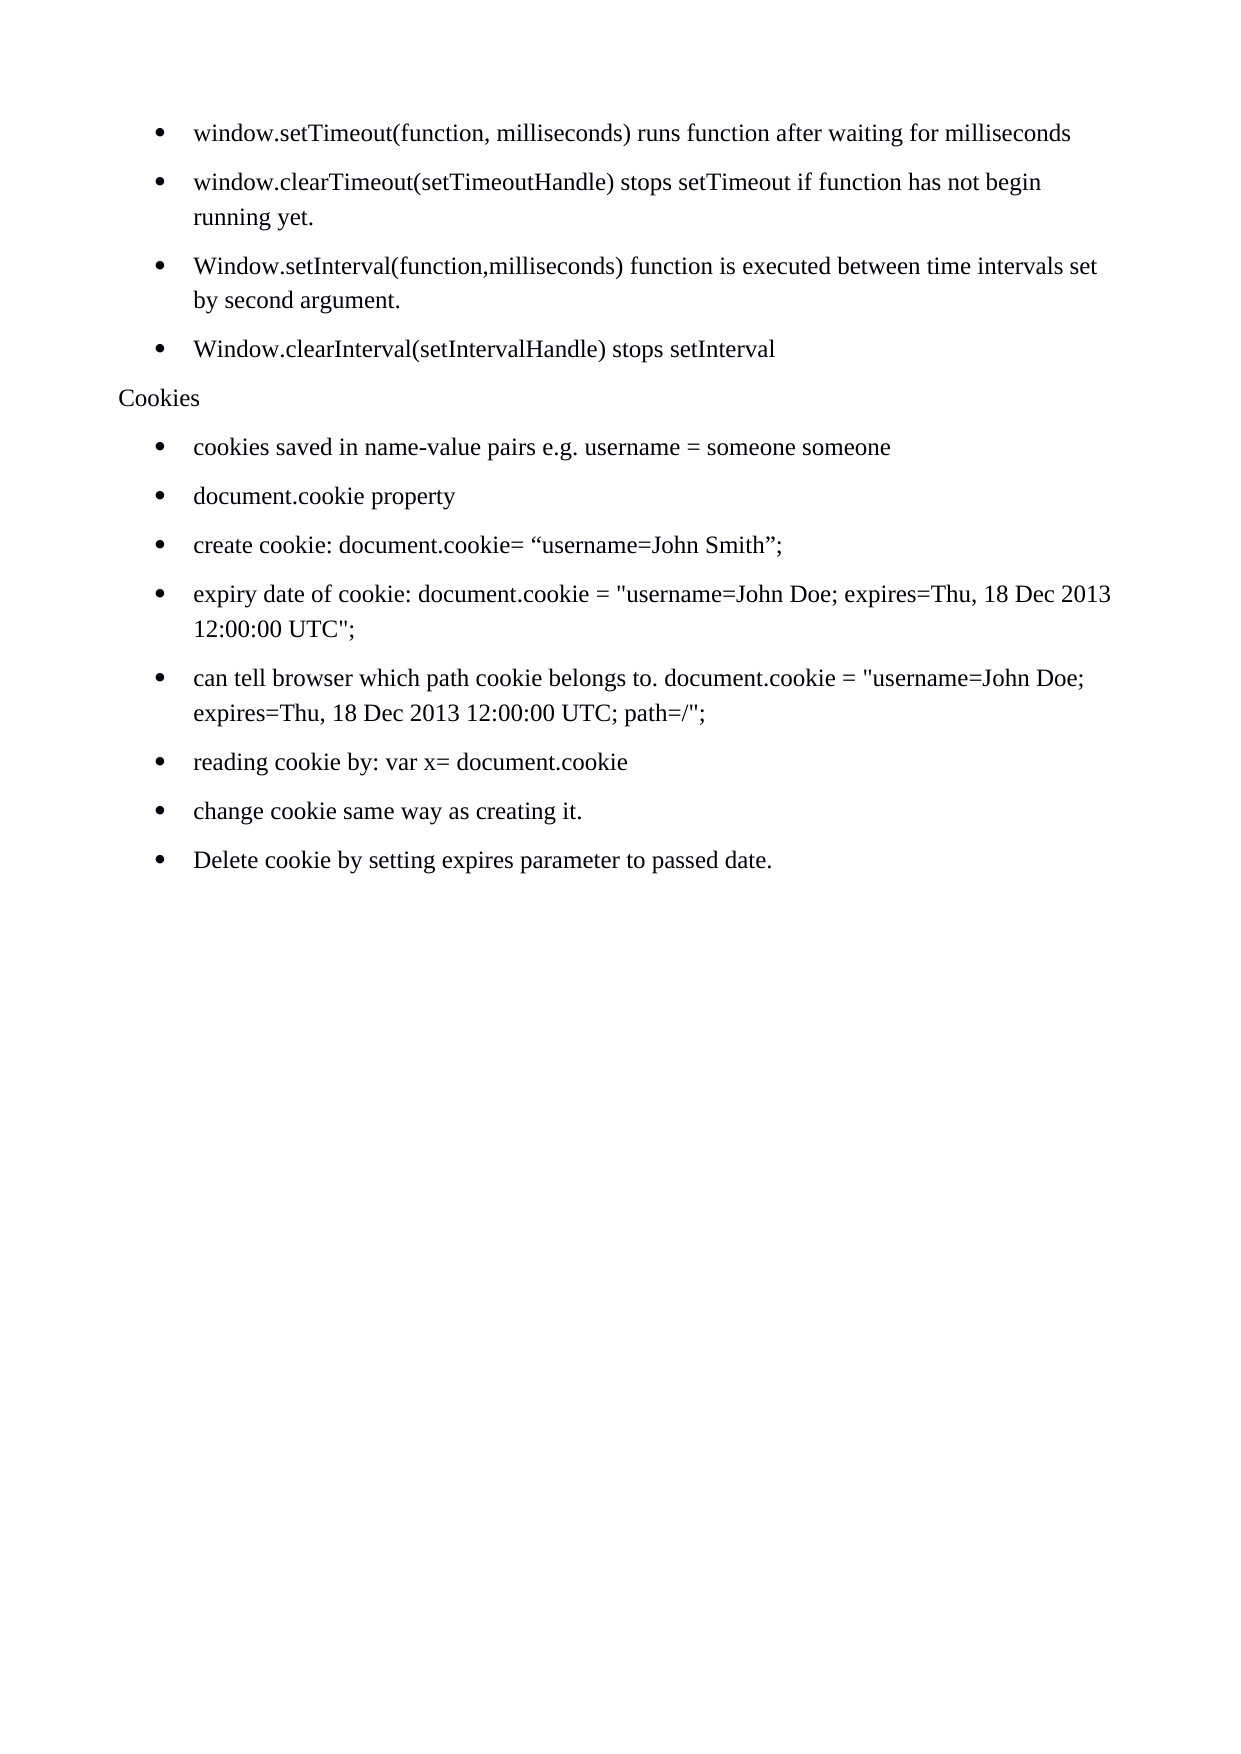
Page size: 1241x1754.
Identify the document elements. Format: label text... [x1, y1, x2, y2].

list window.clearTimeout(setTimeoutHandle) stops setTimeout if function has not begin running yet. [156, 167, 1122, 230]
list change cookie same way as creating it. [156, 796, 1122, 824]
list reading cookie by: var x= document.cookie [156, 747, 1122, 775]
list cookies saved in name-value pairs e.g. username = someone someone [156, 432, 1122, 461]
list create cookie: document.cookie= “username=John Smith”; [156, 531, 1122, 559]
text Cookies [118, 383, 1122, 412]
list Delete cookie by setting expires parameter to passed date. [156, 845, 1122, 873]
list document.cookie property [156, 481, 1122, 510]
list expiry date of cookie: document.cookie = "username=John Doe; expires=Thu, 18 Dec 2013 12:00:00 UTC"; [156, 579, 1122, 643]
list Window.setInterval(function,milliseconds) function is executed between time intervals set by second argument. [156, 251, 1122, 314]
list Window.clearInterval(setIntervalHandle) stops setInterval [156, 334, 1122, 363]
list can tell browser which path cookie belongs to. document.cookie = "username=John Doe; expires=Thu, 18 Dec 2013 12:00:00 UTC; path=/"; [156, 663, 1122, 726]
list window.setTimeout(function, milliseconds) runs function after waiting for milliseconds [156, 118, 1122, 147]
